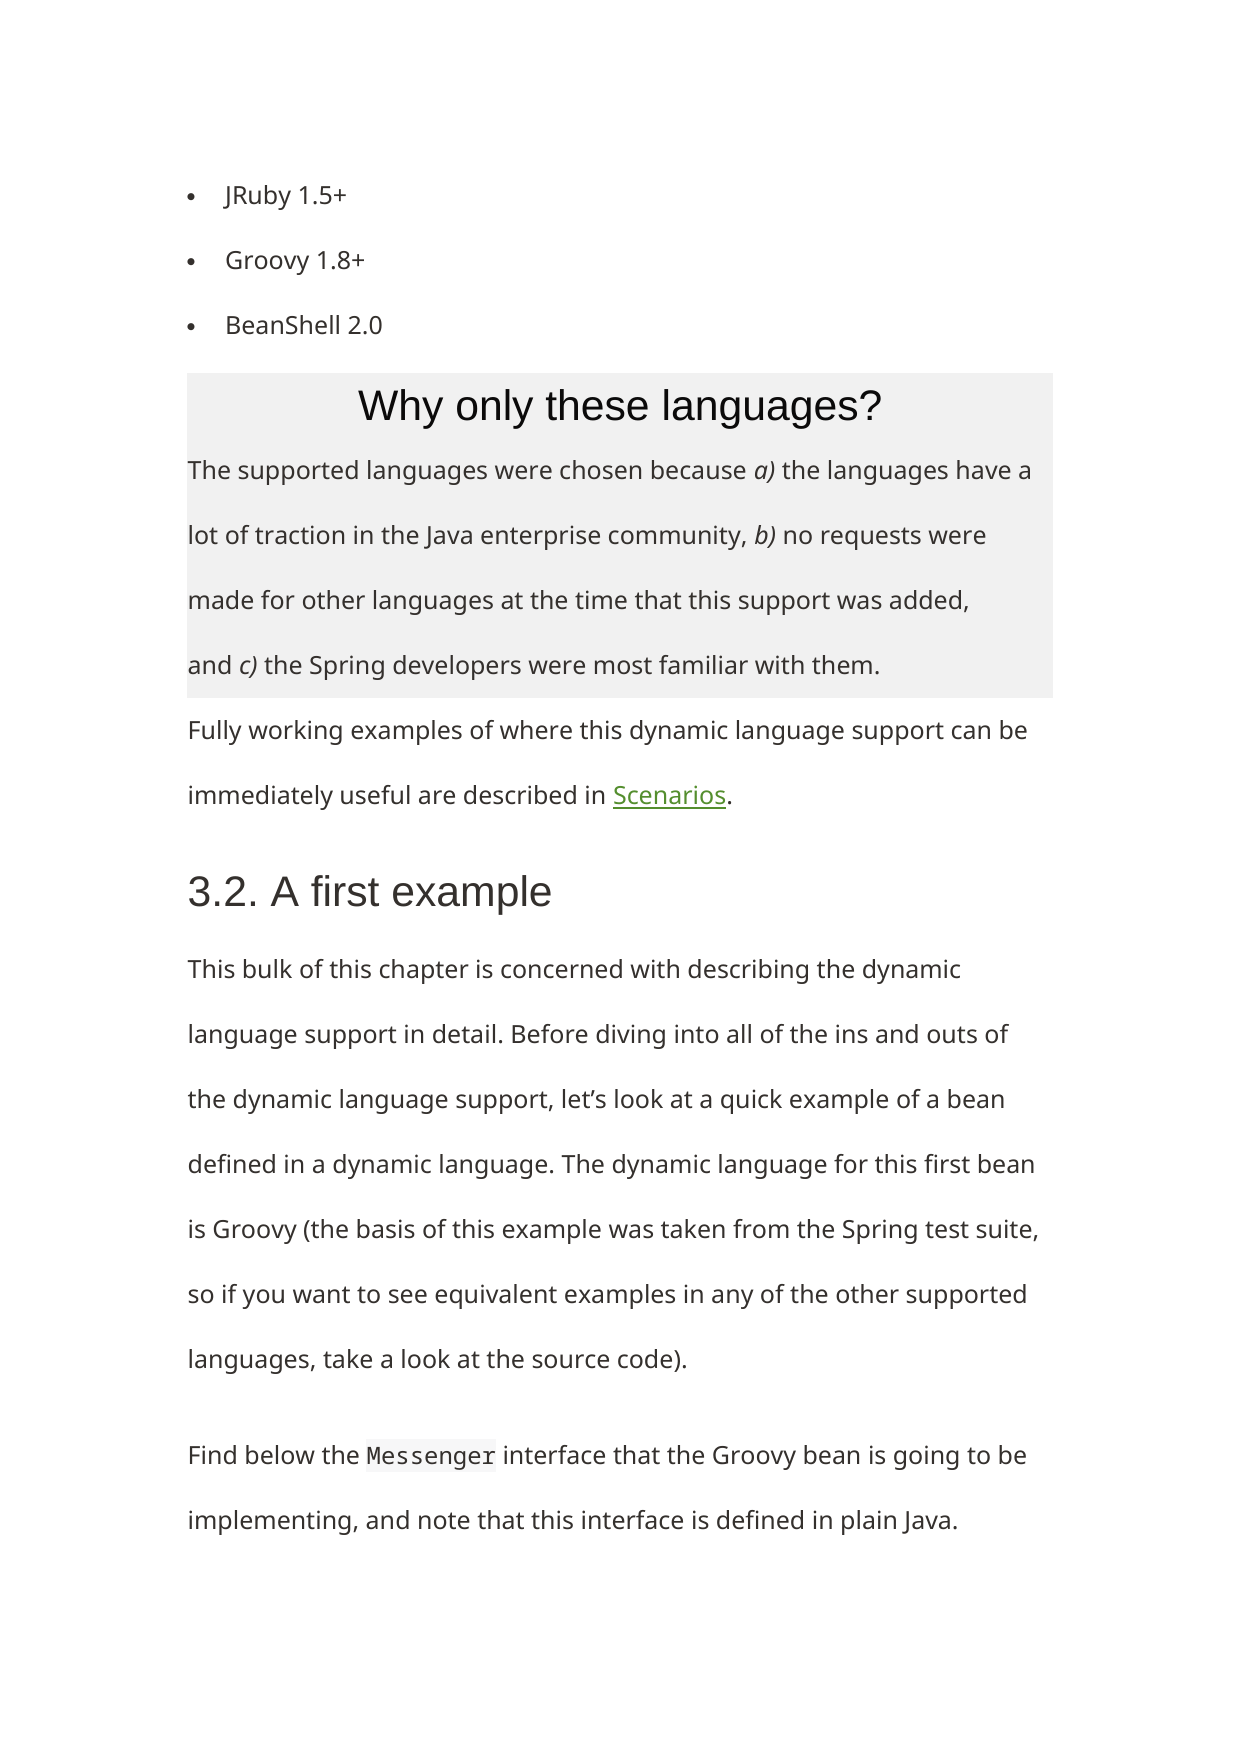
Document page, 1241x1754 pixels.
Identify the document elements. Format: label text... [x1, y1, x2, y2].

text Fully working examples of where this dynamic language support can be immediately useful are described in Scenarios. [187, 698, 1053, 828]
list Groovy 1.8+ [187, 227, 1053, 292]
text Why only these languages? [187, 373, 1053, 438]
list JRuby 1.5+ [187, 162, 1053, 227]
text The supported languages were chosen because a) the languages have a lot of traction in the Java enterprise community, b) no requests were made for other languages at the time that this support was added, and c) the Spring developers were most familiar with them. [187, 438, 1053, 698]
list BeanShell 2.0 [187, 292, 1053, 357]
subtitle 3.2. A first example [187, 859, 1053, 924]
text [187, 1423, 1053, 1553]
text This bulk of this chapter is concerned with describing the dynamic language support in detail. Before diving into all of the ins and outs of the dynamic language support, let’s look at a quick example of a bean defined in a dynamic language. The dynamic language for this first bean is Groovy (the basis of this example was taken from the Spring test suite, so if you want to see equivalent examples in any of the other supported languages, take a look at the source code). [187, 936, 1053, 1391]
